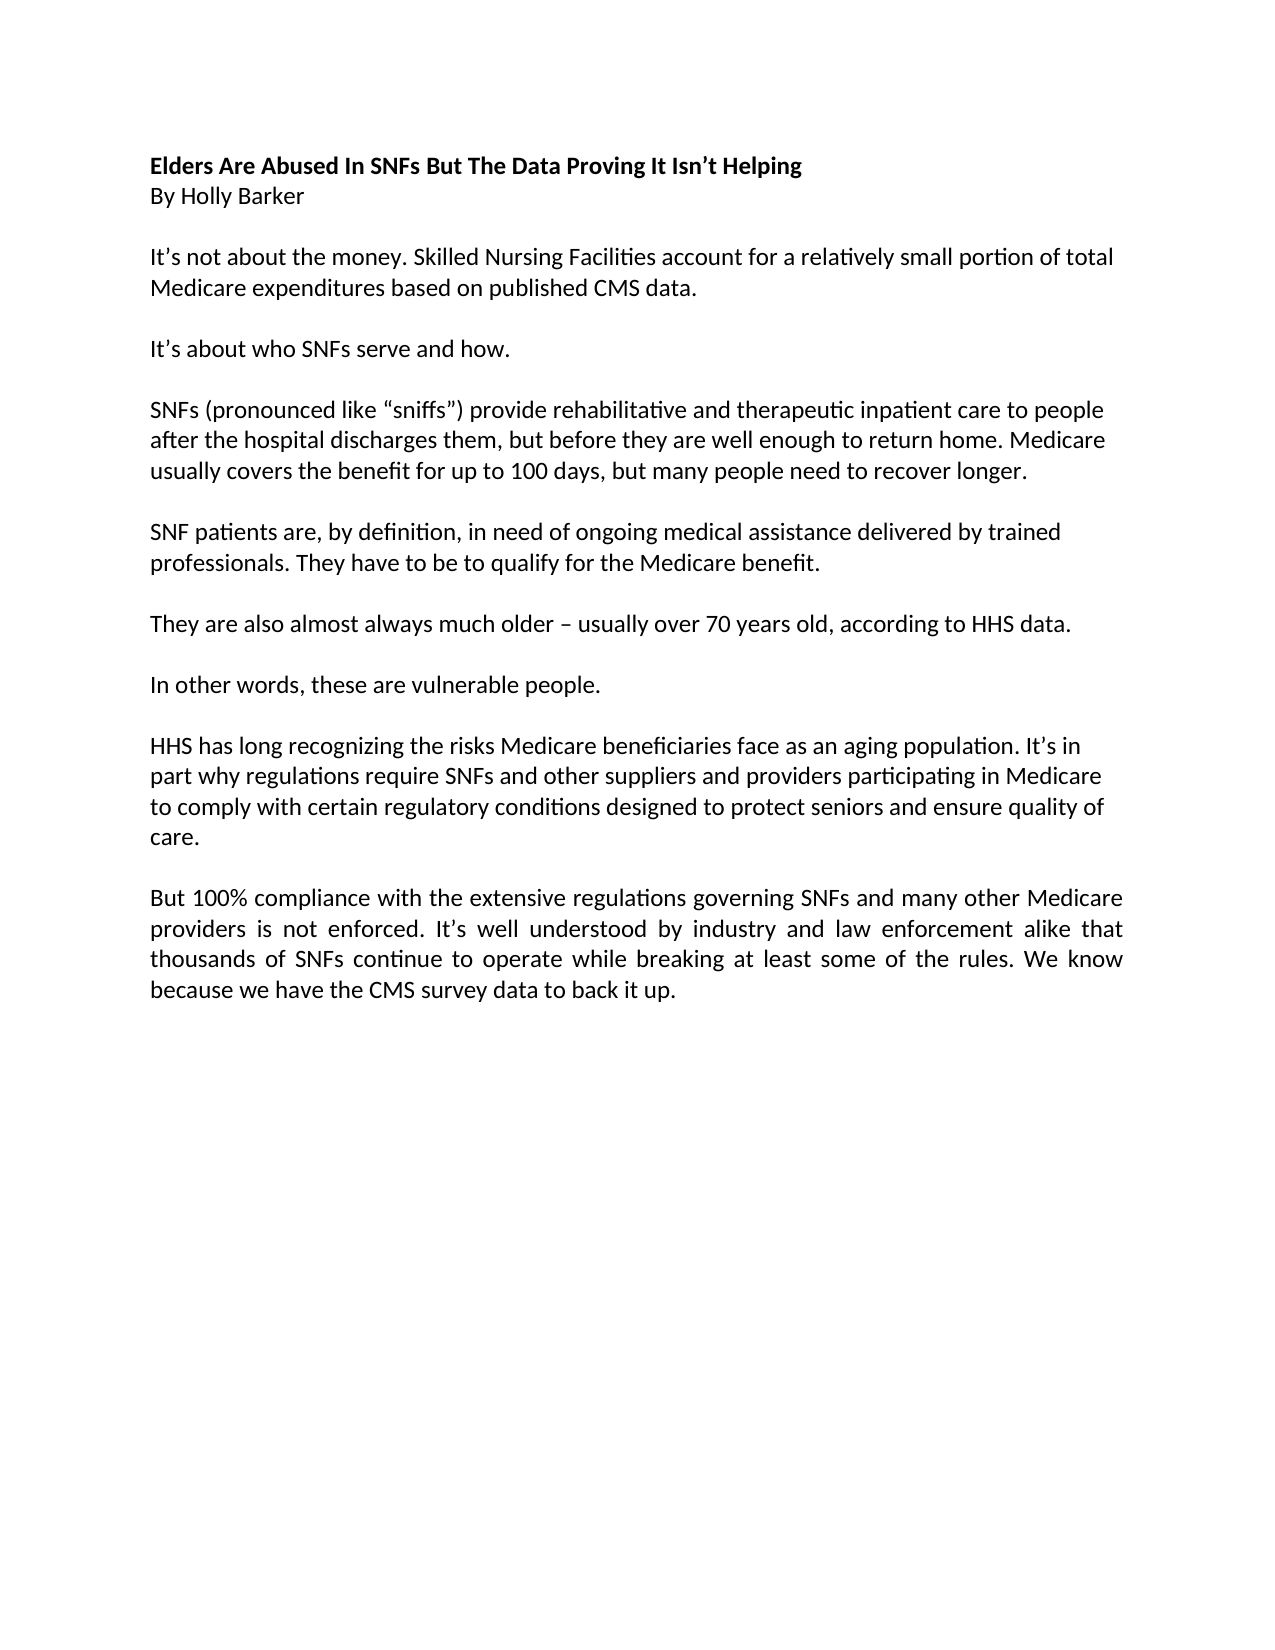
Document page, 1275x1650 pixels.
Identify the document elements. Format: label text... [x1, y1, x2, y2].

text HHS has long recognizing the risks Medicare beneficiaries face as an aging population. It’s in part why regulations require SNFs and other suppliers and providers participating in Medicare to comply with certain regulatory conditions designed to protect seniors and ensure quality of care. [150, 730, 1125, 852]
text It’s about who SNFs serve and how. [150, 333, 1125, 364]
text By Holly Barker [150, 181, 1125, 211]
text SNF patients are, by definition, in need of ongoing medical assistance delivered by trained professionals. They have to be to qualify for the Medicare benefit. [150, 516, 1125, 577]
text Elders Are Abused In SNFs But The Data Proving It Isn’t Helping [150, 150, 1125, 181]
text SNFs (pronounced like “sniffs”) provide rehabilitative and therapeutic inpatient care to people after the hospital discharges them, but before they are well enough to return home. Medicare usually covers the benefit for up to 100 days, but many people need to recover longer. [150, 394, 1125, 486]
text But 100% compliance with the extensive regulations governing SNFs and many other Medicare providers is not enforced. It’s well understood by industry and law enforcement alike that thousands of SNFs continue to operate while breaking at least some of the rules. We know because we have the CMS survey data to back it up. [150, 882, 1125, 1004]
text In other words, these are vulnerable people. [150, 669, 1125, 699]
text It’s not about the money. Skilled Nursing Facilities account for a relatively small portion of total Medicare expenditures based on published CMS data. [150, 242, 1125, 303]
text They are also almost always much older – usually over 70 years old, according to HHS data. [150, 608, 1125, 638]
